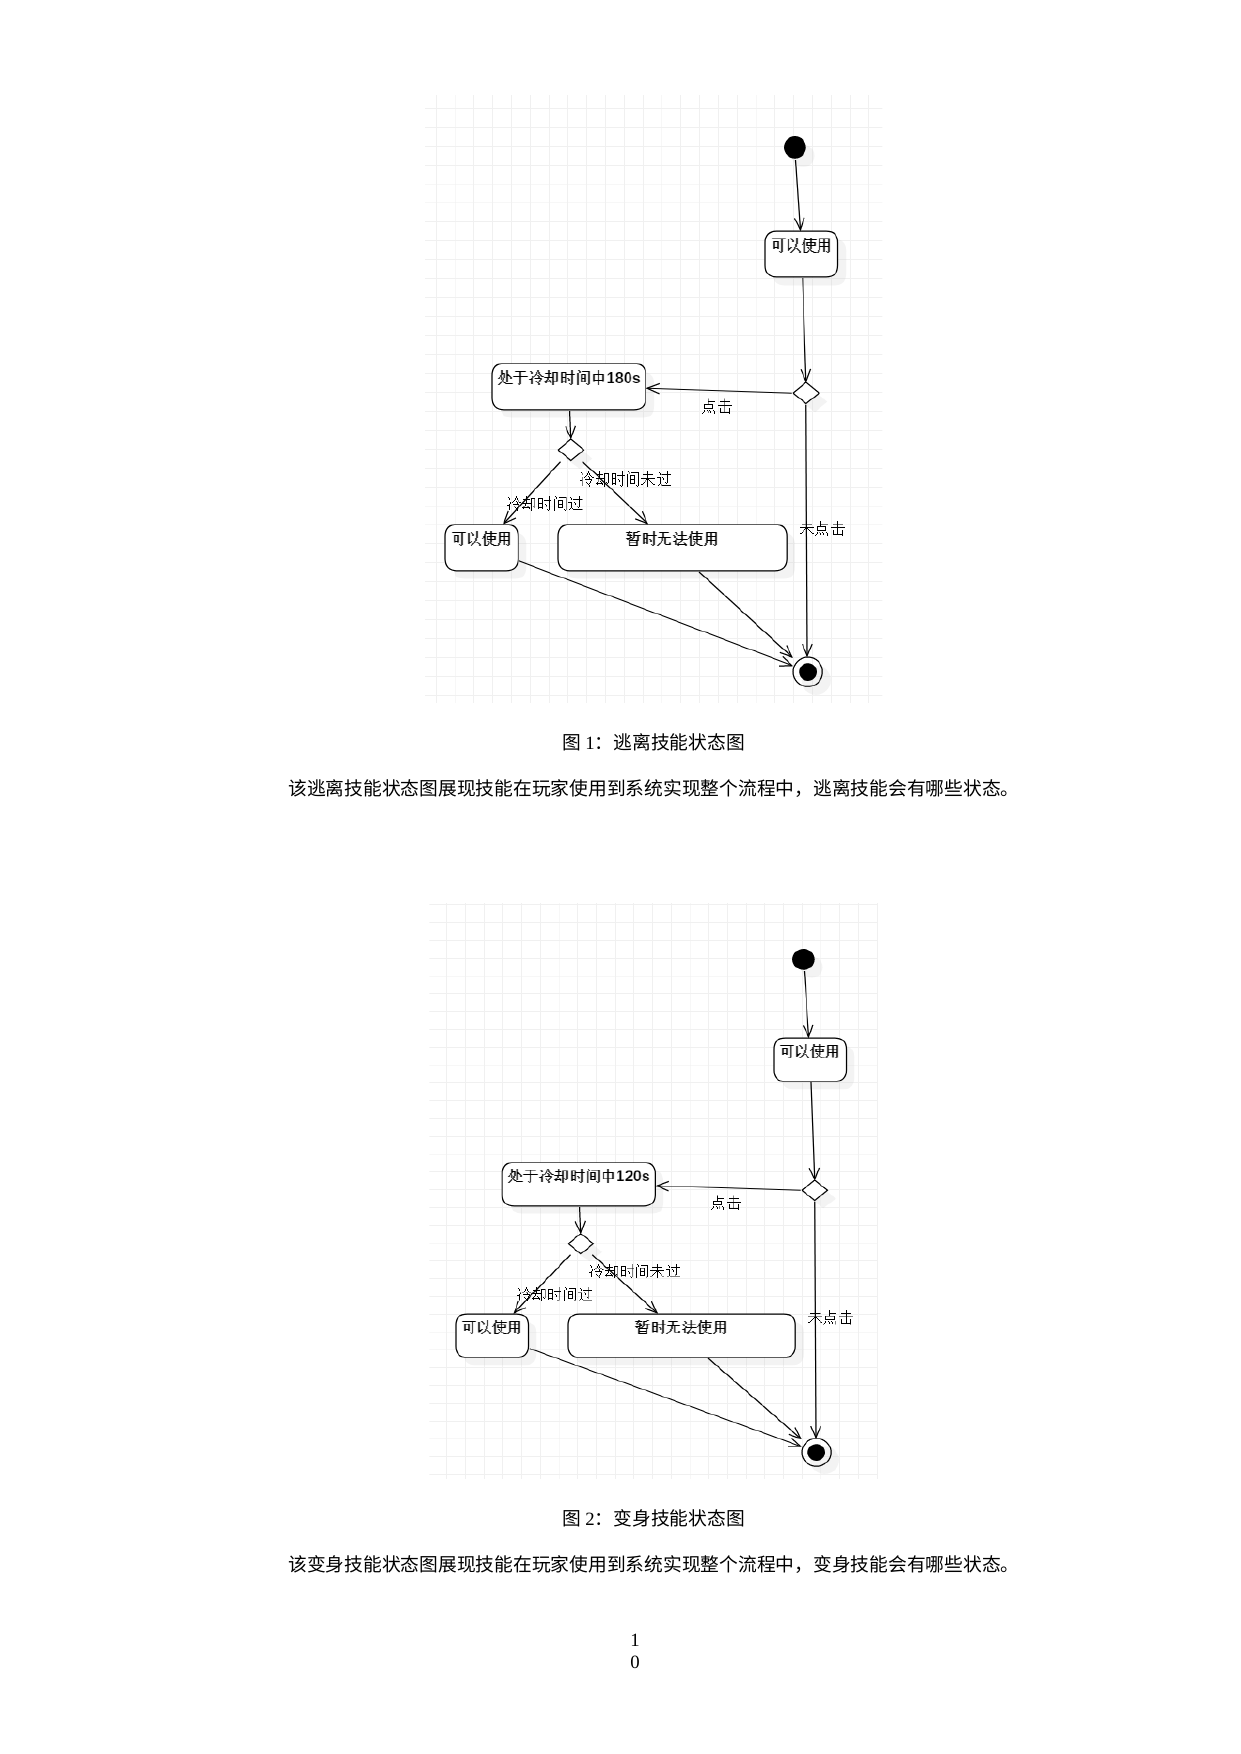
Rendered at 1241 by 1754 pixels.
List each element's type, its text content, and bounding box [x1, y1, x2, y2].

text 该变身技能状态图展现技能在玩家使用到系统实现整个流程中，变身技能会有哪些状态。 [185, 1547, 1122, 1580]
text 该逃离技能状态图展现技能在玩家使用到系统实现整个流程中，逃离技能会有哪些状态。 [185, 771, 1122, 804]
text 图1：逃离技能状态图 [185, 725, 1122, 758]
text 图2：变身技能状态图 [185, 1501, 1122, 1534]
